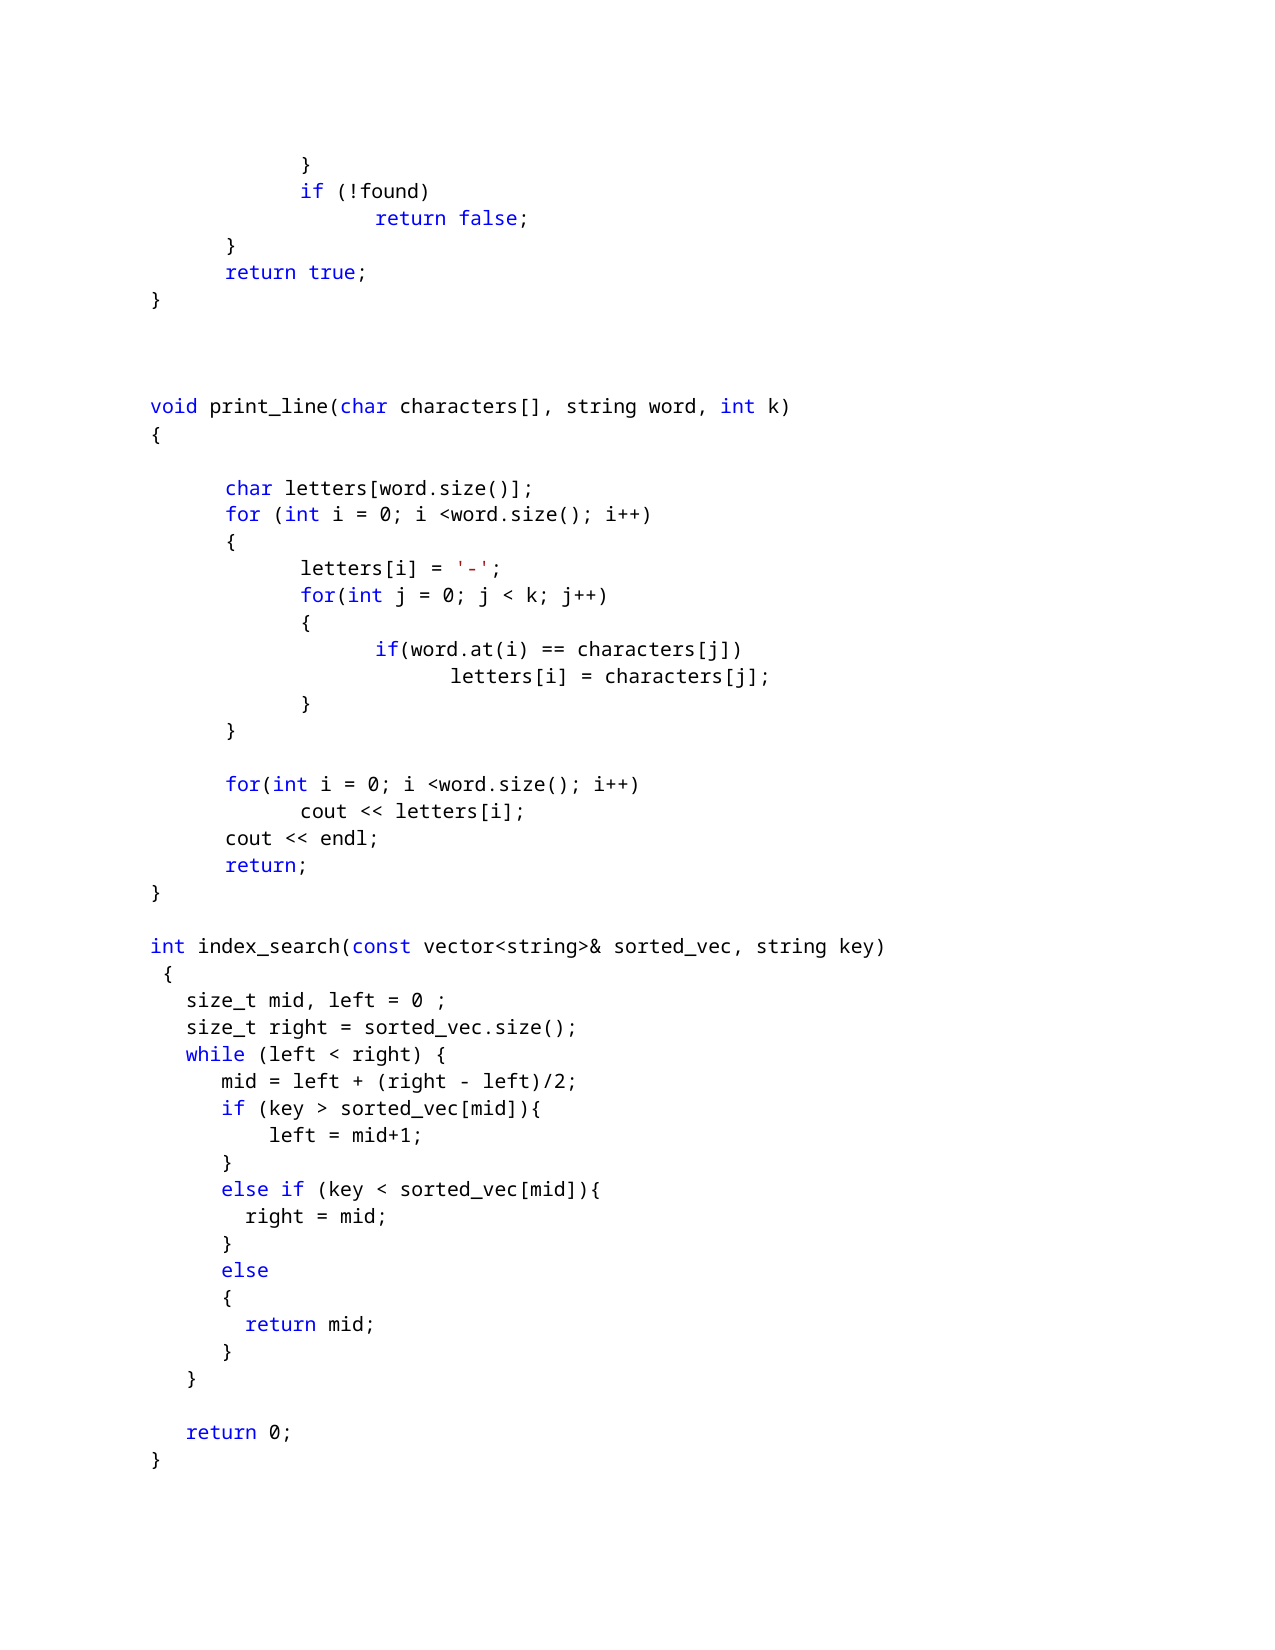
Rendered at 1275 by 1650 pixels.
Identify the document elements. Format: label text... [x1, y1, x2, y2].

text size_t right = sorted_vec.size(); [150, 1013, 1125, 1040]
text else if (key < sorted_vec[mid]){ [150, 1175, 1125, 1202]
text { [150, 420, 1125, 447]
text } [150, 717, 1125, 743]
text { [150, 1283, 1125, 1310]
text if (!found) [150, 177, 1125, 204]
text letters[i] = '-'; [150, 555, 1125, 582]
text return mid; [150, 1310, 1125, 1337]
text } [150, 1148, 1125, 1175]
text return true; [150, 258, 1125, 285]
text mid = left + (right - left)/2; [150, 1067, 1125, 1094]
text right = mid; [150, 1202, 1125, 1229]
text left = mid+1; [150, 1121, 1125, 1148]
text } [150, 1337, 1125, 1364]
text } [150, 878, 1125, 905]
text } [150, 1445, 1125, 1472]
text } [150, 1364, 1125, 1391]
text size_t mid, left = 0 ; [150, 986, 1125, 1013]
text if(word.at(i) == characters[j]) [150, 636, 1125, 663]
text { [150, 528, 1125, 555]
text } [150, 689, 1125, 717]
text if (key > sorted_vec[mid]){ [150, 1094, 1125, 1121]
text return; [150, 851, 1125, 878]
text return 0; [150, 1418, 1125, 1445]
text cout << letters[i]; [150, 797, 1125, 824]
text } [150, 231, 1125, 258]
text for(int i = 0; i <word.size(); i++) [150, 771, 1125, 797]
text { [150, 959, 1125, 986]
text else [150, 1256, 1125, 1283]
text for(int j = 0; j < k; j++) [150, 582, 1125, 609]
text letters[i] = characters[j]; [150, 663, 1125, 689]
text { [150, 609, 1125, 636]
text char letters[word.size()]; [150, 474, 1125, 501]
text for (int i = 0; i <word.size(); i++) [150, 501, 1125, 528]
text int index_search(const vector<string>& sorted_vec, string key) [150, 932, 1125, 959]
text while (left < right) { [150, 1040, 1125, 1067]
text } [150, 150, 1125, 177]
text return false; [150, 204, 1125, 231]
text } [150, 1229, 1125, 1256]
text void print_line(char characters[], string word, int k) [150, 393, 1125, 420]
text } [150, 285, 1125, 312]
text cout << endl; [150, 824, 1125, 851]
